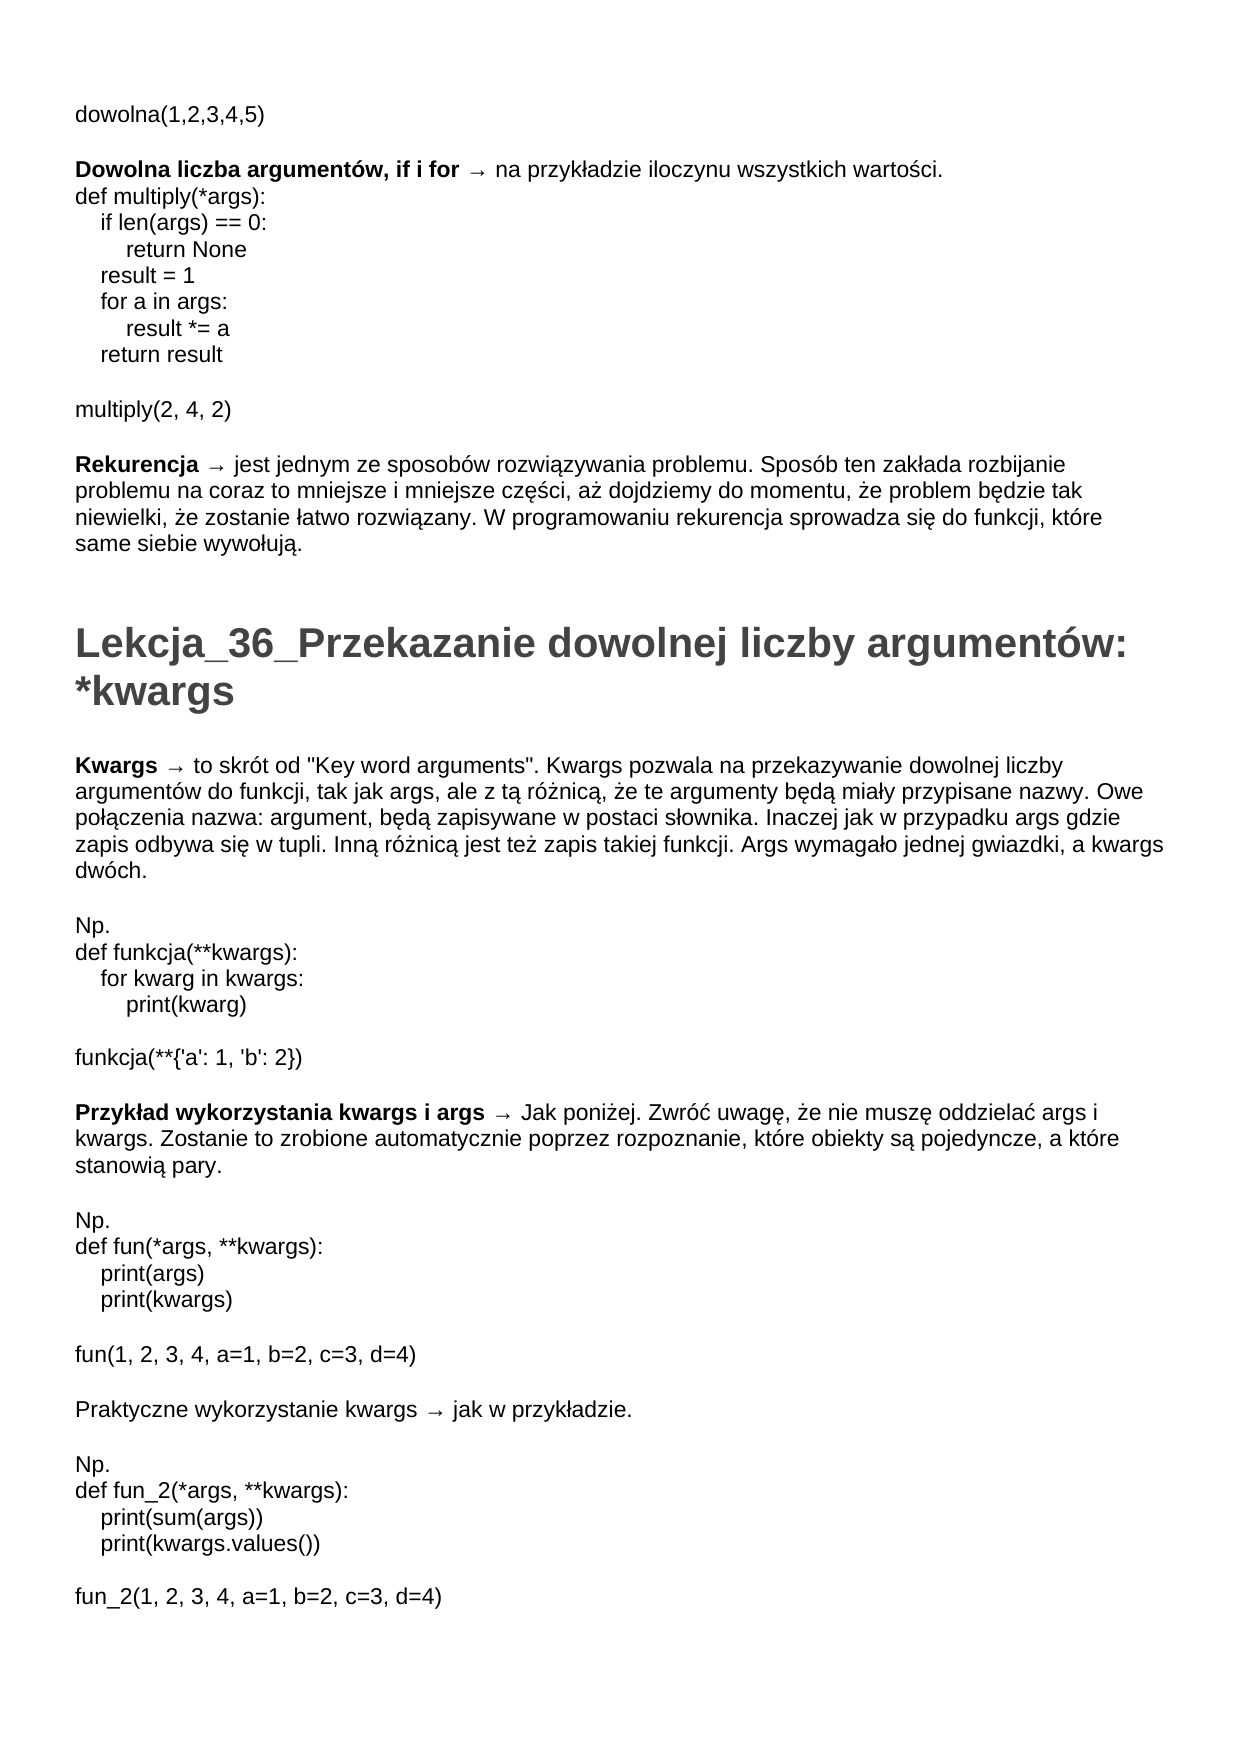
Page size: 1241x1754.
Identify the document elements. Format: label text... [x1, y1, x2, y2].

text print(args) [75, 1259, 1165, 1286]
text fun_2(1, 2, 3, 4, a=1, b=2, c=3, d=4) [75, 1583, 1165, 1609]
text result *= a [75, 314, 1165, 341]
text print(kwargs) [75, 1286, 1165, 1312]
text return None [75, 236, 1165, 262]
text dowolna(1,2,3,4,5) [75, 101, 1165, 128]
text Np. [75, 1451, 1165, 1477]
text def fun_2(*args, **kwargs): [75, 1477, 1165, 1504]
text print(kwargs.values()) [75, 1530, 1165, 1557]
text Dowolna liczba argumentów, if i for → na przykładzie iloczynu wszystkich wartości. [75, 156, 1165, 183]
text result = 1 [75, 262, 1165, 288]
text def funkcja(**kwargs): [75, 938, 1165, 965]
text fun(1, 2, 3, 4, a=1, b=2, c=3, d=4) [75, 1341, 1165, 1367]
text Kwargs → to skrót od "Key word arguments". Kwargs pozwala na przekazywanie dowolnej liczby argumentów do funkcji, tak jak args, ale z tą różnicą, że te argumenty będą miały przypisane nazwy. Owe połączenia nazwa: argument, będą zapisywane w postaci słownika. Inaczej jak w przypadku args gdzie zapis odbywa się w tupli. Inną różnicą jest też zapis takiej funkcji. Args wymagało jednej gwiazdki, a kwargs dwóch. [75, 752, 1165, 883]
text multiply(2, 4, 2) [75, 396, 1165, 422]
text for a in args: [75, 288, 1165, 314]
text Np. [75, 912, 1165, 938]
text print(sum(args)) [75, 1504, 1165, 1530]
text for kwarg in kwargs: [75, 965, 1165, 991]
text if len(args) == 0: [75, 209, 1165, 236]
text Np. [75, 1207, 1165, 1233]
text funkcja(**{'a': 1, 'b': 2}) [75, 1044, 1165, 1070]
text Lekcja_36_Przekazanie dowolnej liczby argumentów: *kwargs [75, 619, 1165, 714]
text return result [75, 341, 1165, 367]
text print(kwarg) [75, 991, 1165, 1017]
text def multiply(*args): [75, 183, 1165, 209]
text Praktyczne wykorzystanie kwargs → jak w przykładzie. [75, 1396, 1165, 1422]
text Przykład wykorzystania kwargs i args → Jak poniżej. Zwróć uwagę, że nie muszę oddzielać args i kwargs. Zostanie to zrobione automatycznie poprzez rozpoznanie, które obiekty są pojedyncze, a które stanowią pary. [75, 1099, 1165, 1178]
text def fun(*args, **kwargs): [75, 1233, 1165, 1259]
text Rekurencja → jest jednym ze sposobów rozwiązywania problemu. Sposób ten zakłada rozbijanie problemu na coraz to mniejsze i mniejsze części, aż dojdziemy do momentu, że problem będzie tak niewielki, że zostanie łatwo rozwiązany. W programowaniu rekurencja sprowadza się do funkcji, które same siebie wywołują. [75, 451, 1165, 557]
